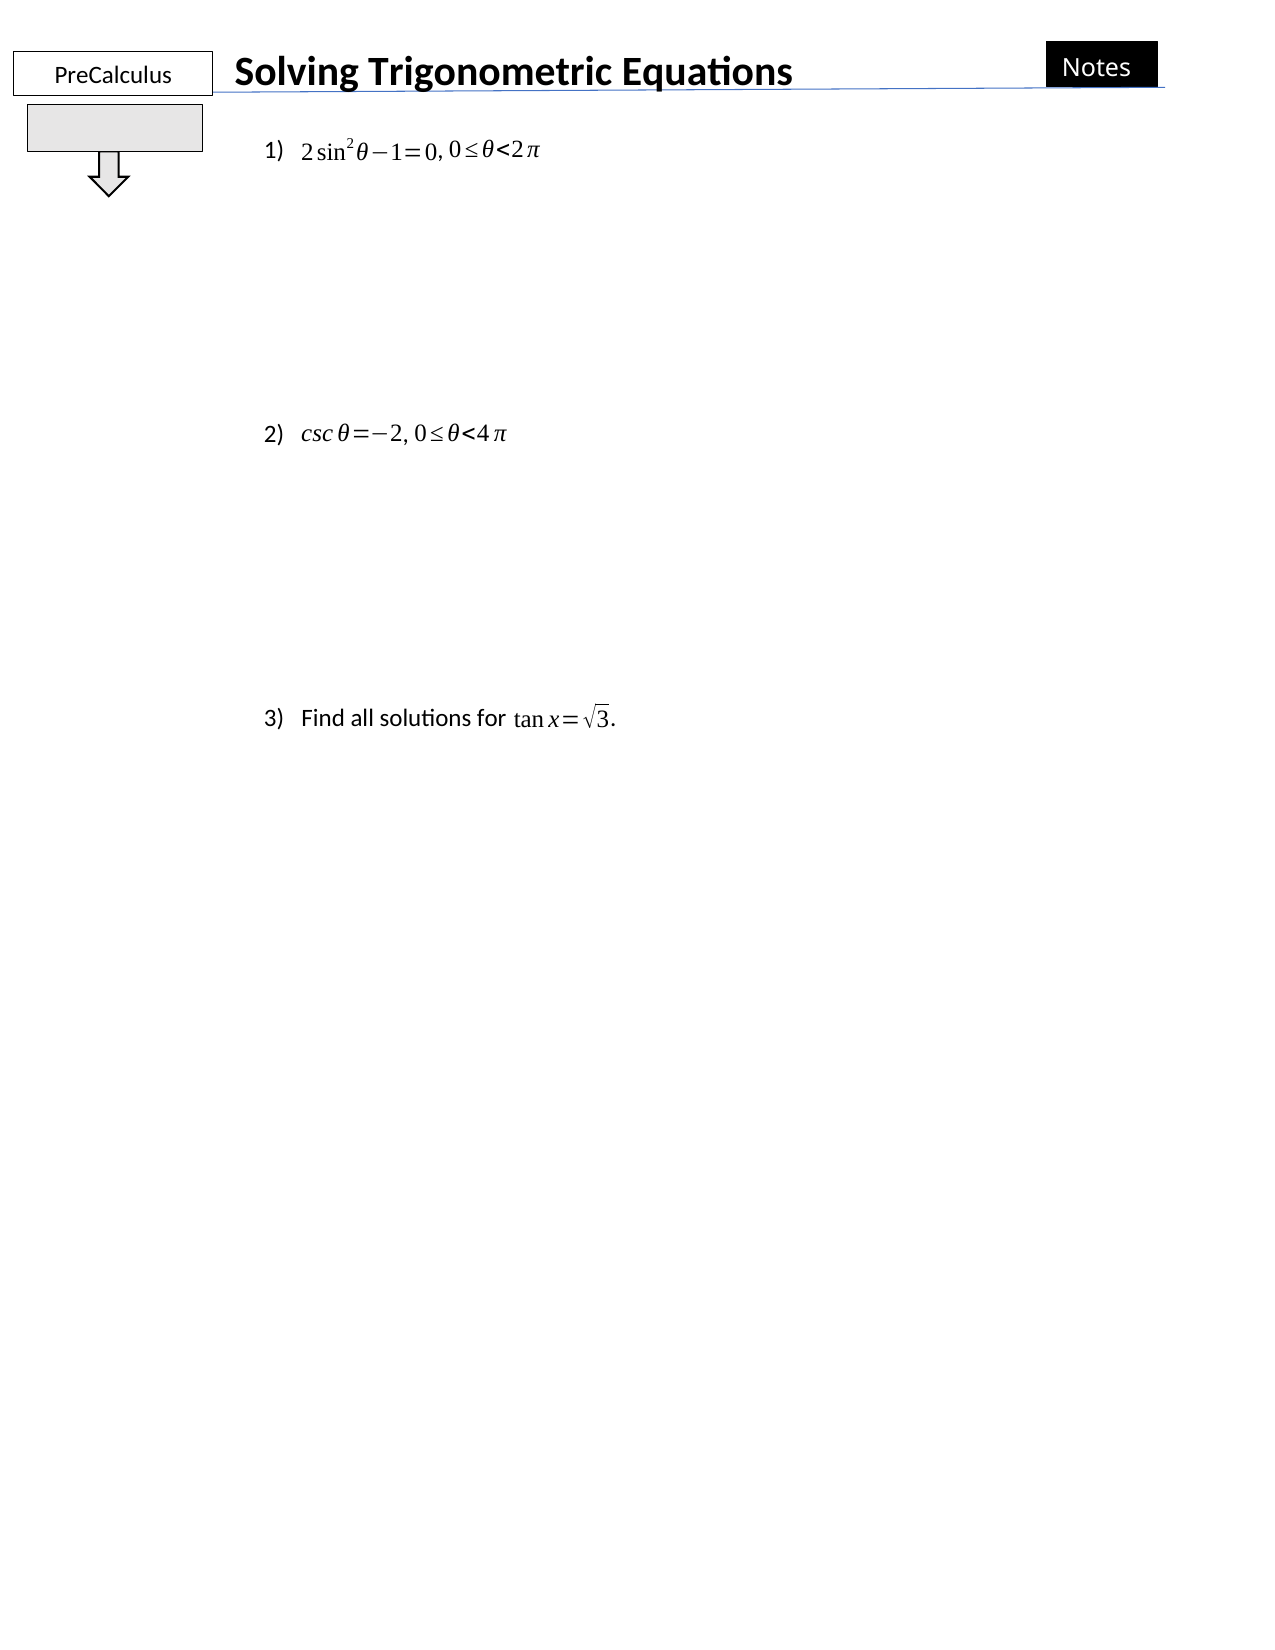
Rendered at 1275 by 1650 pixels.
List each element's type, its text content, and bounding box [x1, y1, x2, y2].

list , [112, 134, 1200, 165]
list , [112, 418, 1200, 449]
list Find all solutions for . [112, 702, 1200, 732]
